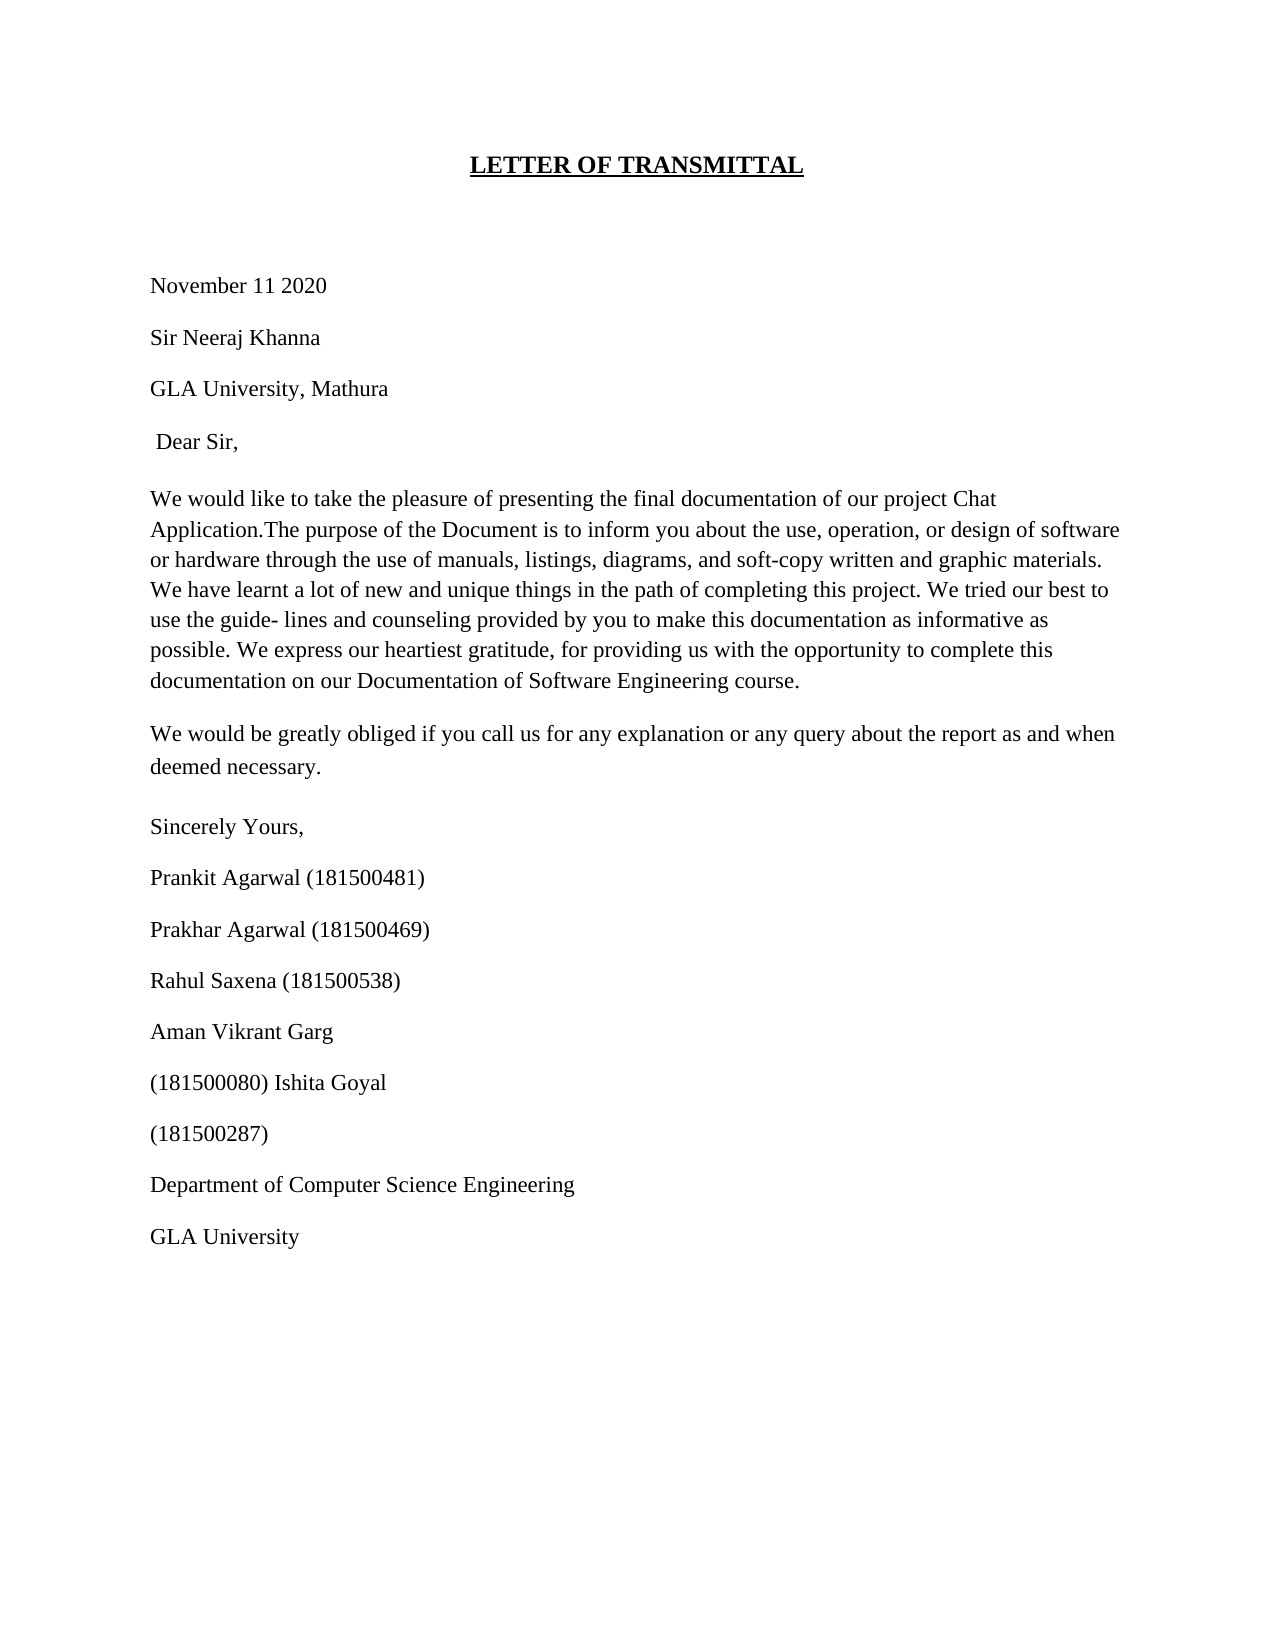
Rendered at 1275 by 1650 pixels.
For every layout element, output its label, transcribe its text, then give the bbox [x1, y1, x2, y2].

text Dear Sir, [150, 428, 659, 454]
text Sincerely Yours, [150, 813, 1152, 839]
text Rahul Saxena (181500538) Aman Vikrant Garg (181500080) Ishita Goyal (181500287) [150, 968, 457, 1146]
text We would be greatly obliged if you call us for any explanation or any query about the report as and when deemed necessary. [150, 721, 1128, 780]
subtitle LETTER OF TRANSMITTAL [441, 150, 833, 179]
text Prankit Agarwal (181500481) [150, 864, 1152, 891]
text We would like to take the pleasure of presenting the final documentation of our project Chat Application.The purpose of the Document is to inform you about the use, operation, or design of software or hardware through the use of manuals, listings, diagrams, and soft-copy written and graphic materials. We have learnt a lot of new and unique things in the path of completing this project. We tried our best to use the guide- lines and counseling provided by you to make this documentation as informative as possible. We express our heartiest gratitude, for providing us with the opportunity to complete this documentation on our Documentation of Software Engineering course. [150, 486, 1128, 693]
text Department of Computer Science Engineering GLA University [150, 1171, 620, 1249]
text November 11 2020 Sir Neeraj Khanna [150, 273, 329, 350]
text Prakhar Agarwal (181500469) [150, 916, 1152, 942]
text GLA University, Mathura [150, 375, 659, 402]
